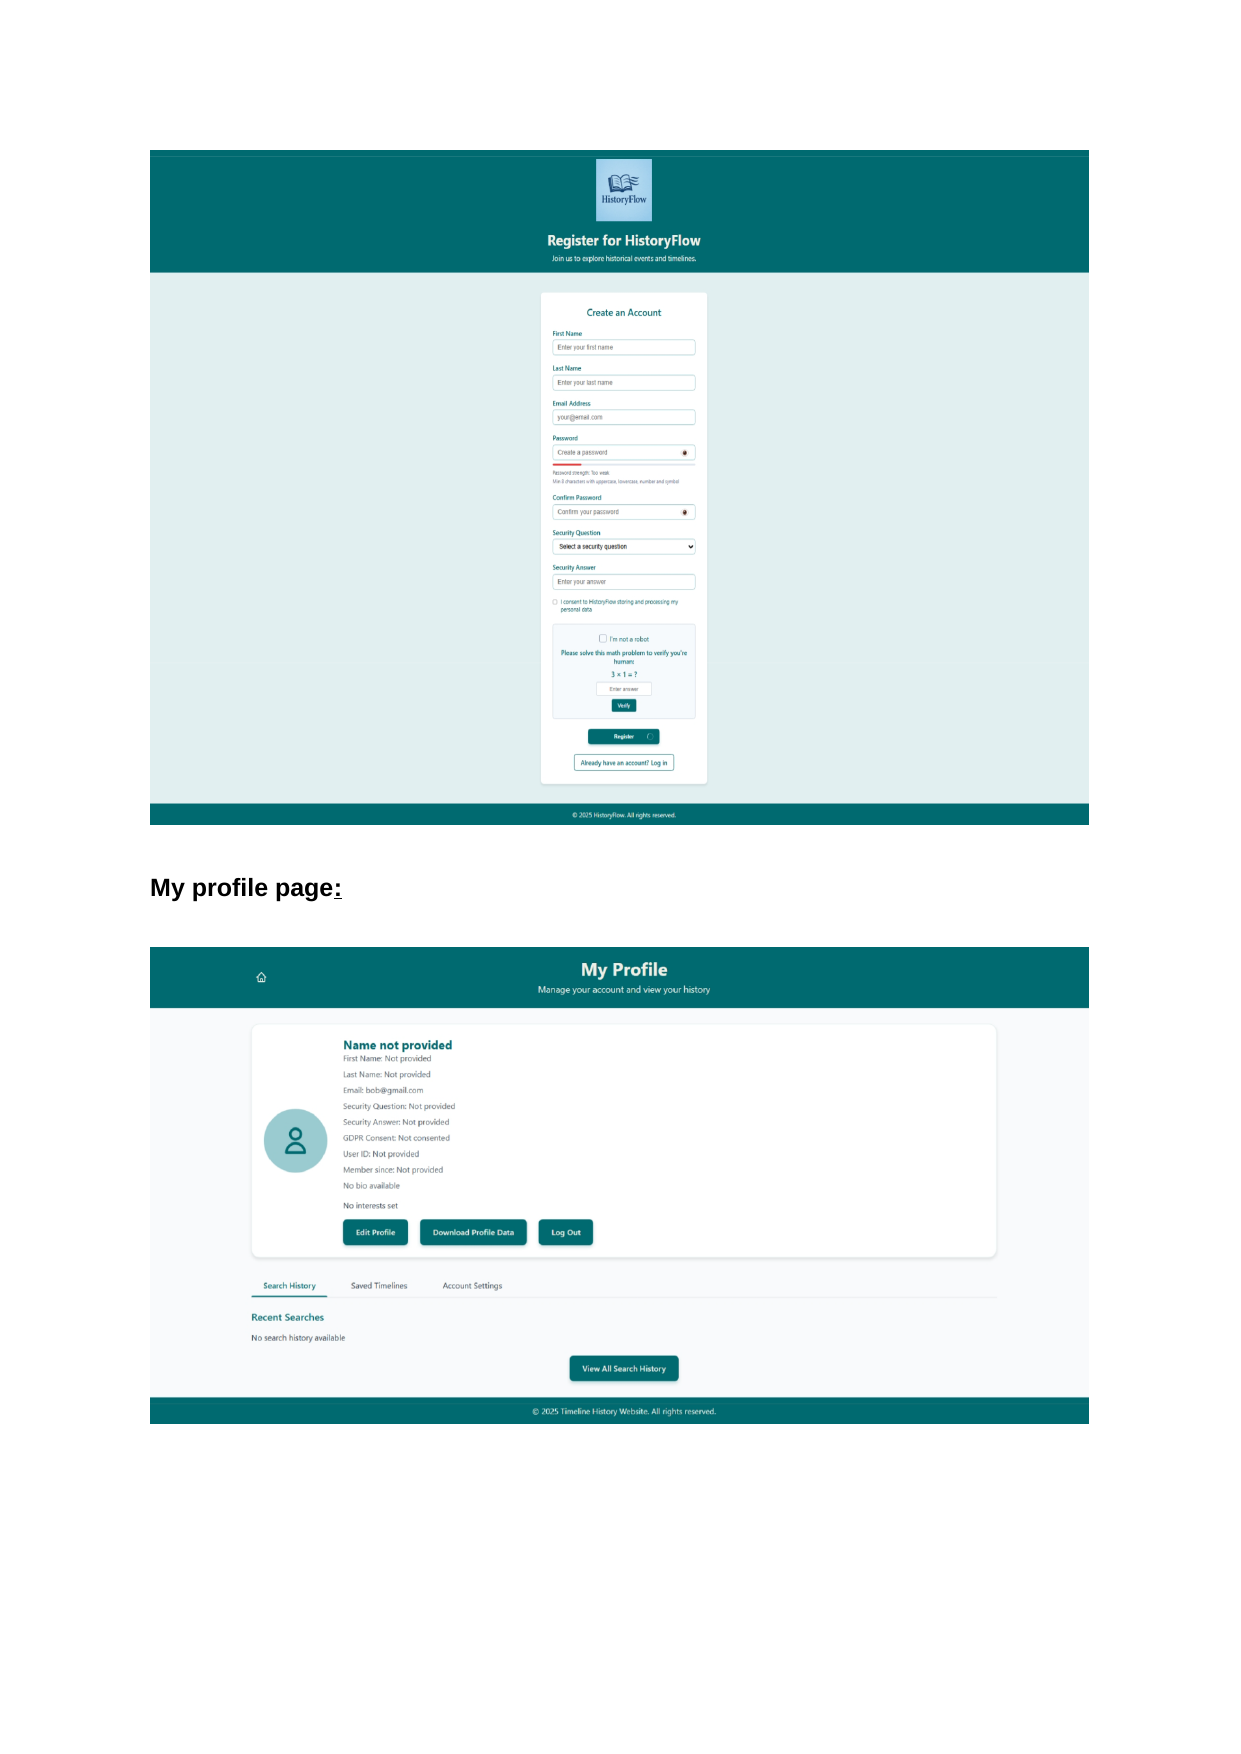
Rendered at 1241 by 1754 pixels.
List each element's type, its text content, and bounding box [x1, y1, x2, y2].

picture [150, 947, 1089, 1424]
text My profile page: [150, 873, 1053, 902]
picture [150, 150, 1089, 825]
